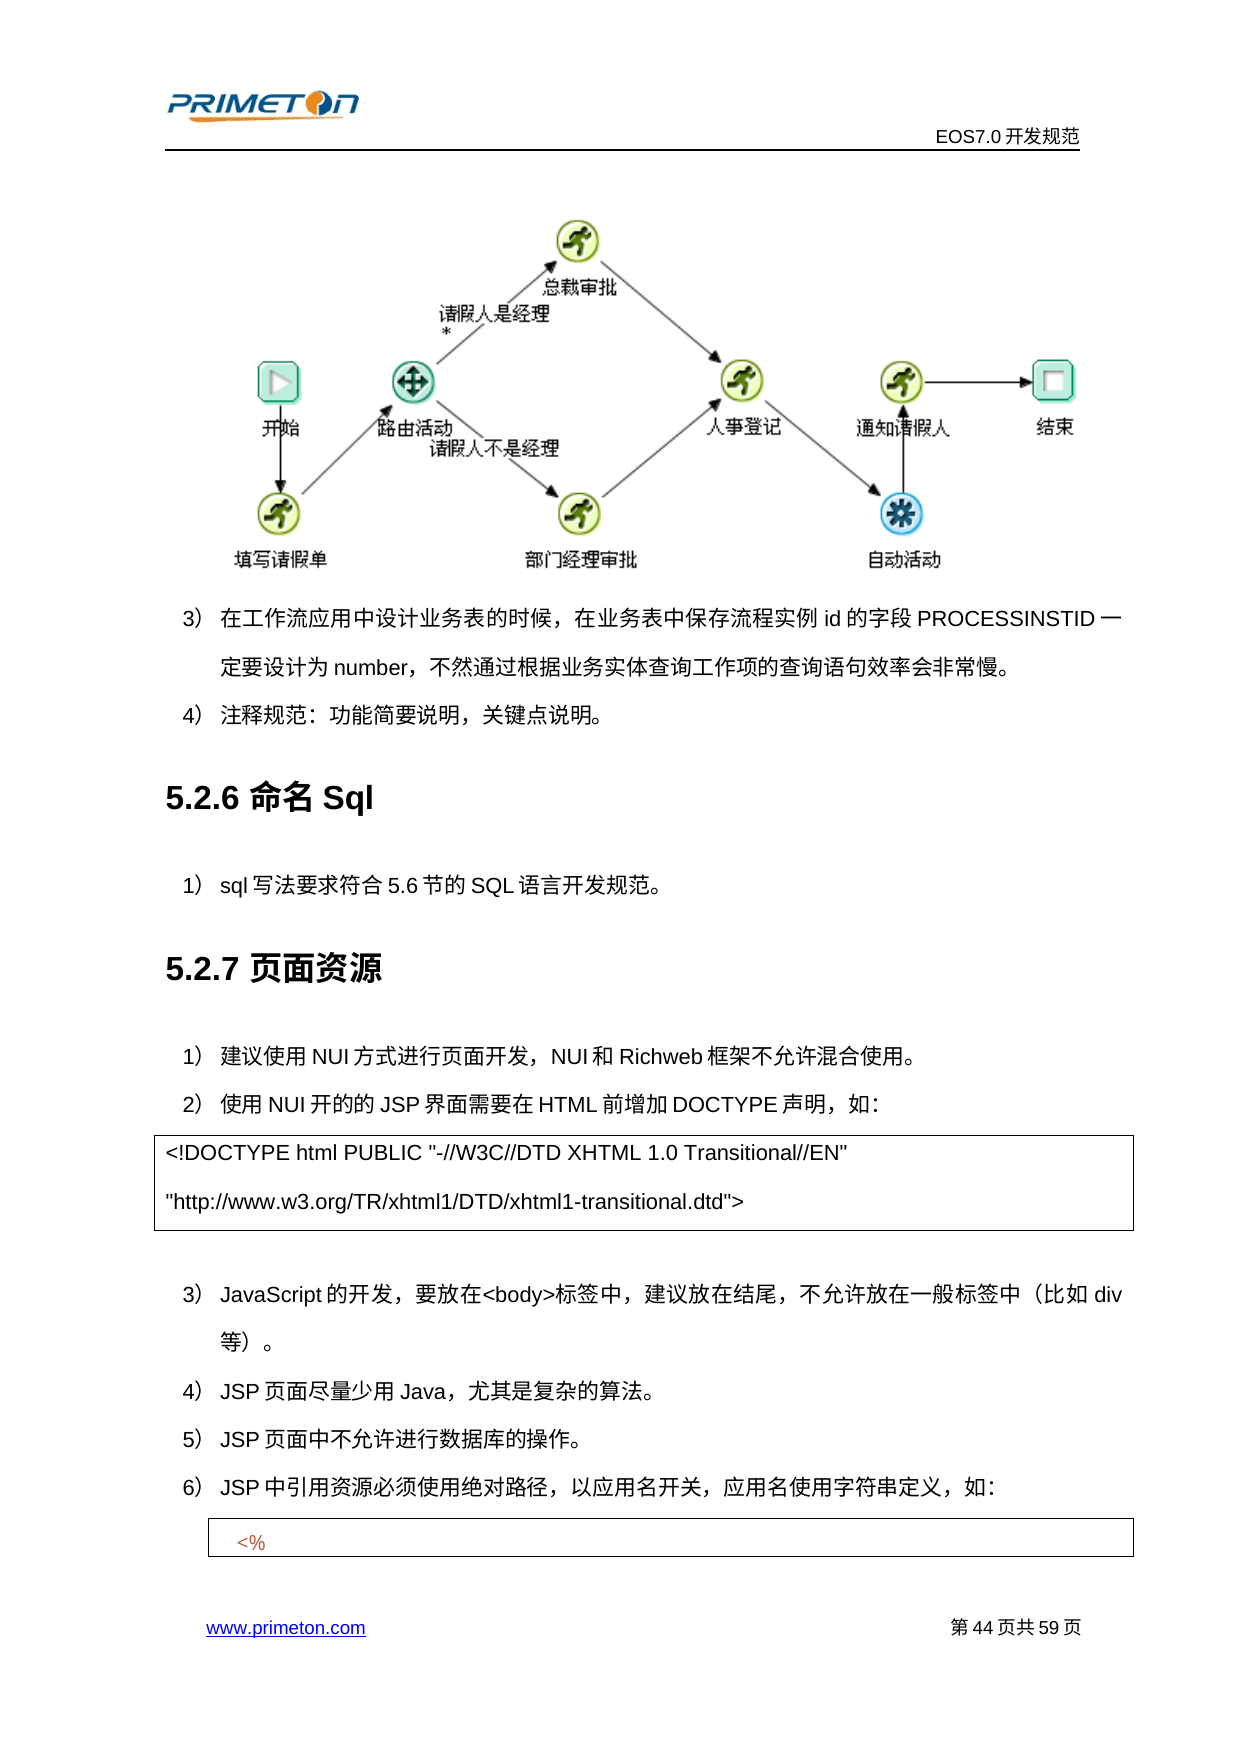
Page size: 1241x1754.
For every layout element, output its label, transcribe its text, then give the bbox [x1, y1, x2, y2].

list JSP中引用资源必须使用绝对路径，以应用名开关，应用名使用字符串定义，如： [182, 1470, 1122, 1502]
list 注释规范：功能简要说明，关键点说明。 [182, 697, 1122, 730]
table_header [209, 1519, 1133, 1556]
subtitle 页面资源 [165, 941, 1122, 989]
picture [165, 88, 363, 124]
subtitle 命名Sql [165, 771, 1122, 819]
table_header <!DOCTYPE html PUBLIC "-//W3C//DTD XHTML 1.0 Transitional//EN" "http://www.w3.org/TR/xhtml1/DTD/xhtml1-transitional.dtd"> [155, 1136, 1133, 1230]
picture [219, 197, 1100, 587]
list sql写法要求符合5.6节的SQL语言开发规范。 [182, 868, 1122, 901]
list 建议使用NUI方式进行页面开发，NUI和Richweb框架不允许混合使用。 [182, 1039, 1122, 1071]
list 使用NUI开的的JSP界面需要在HTML前增加DOCTYPE声明，如： [182, 1087, 1122, 1119]
list JSP页面中不允许进行数据库的操作。 [182, 1422, 1122, 1454]
list JavaScript的开发，要放在<body>标签中，建议放在结尾，不允许放在一般标签中（比如div等）。 [182, 1276, 1122, 1357]
list 在工作流应用中设计业务表的时候，在业务表中保存流程实例id的字段PROCESSINSTID一定要设计为number，不然通过根据业务实体查询工作项的查询语句效率会非常慢。 [182, 600, 1122, 682]
list JSP页面尽量少用Java，尤其是复杂的算法。 [182, 1373, 1122, 1406]
